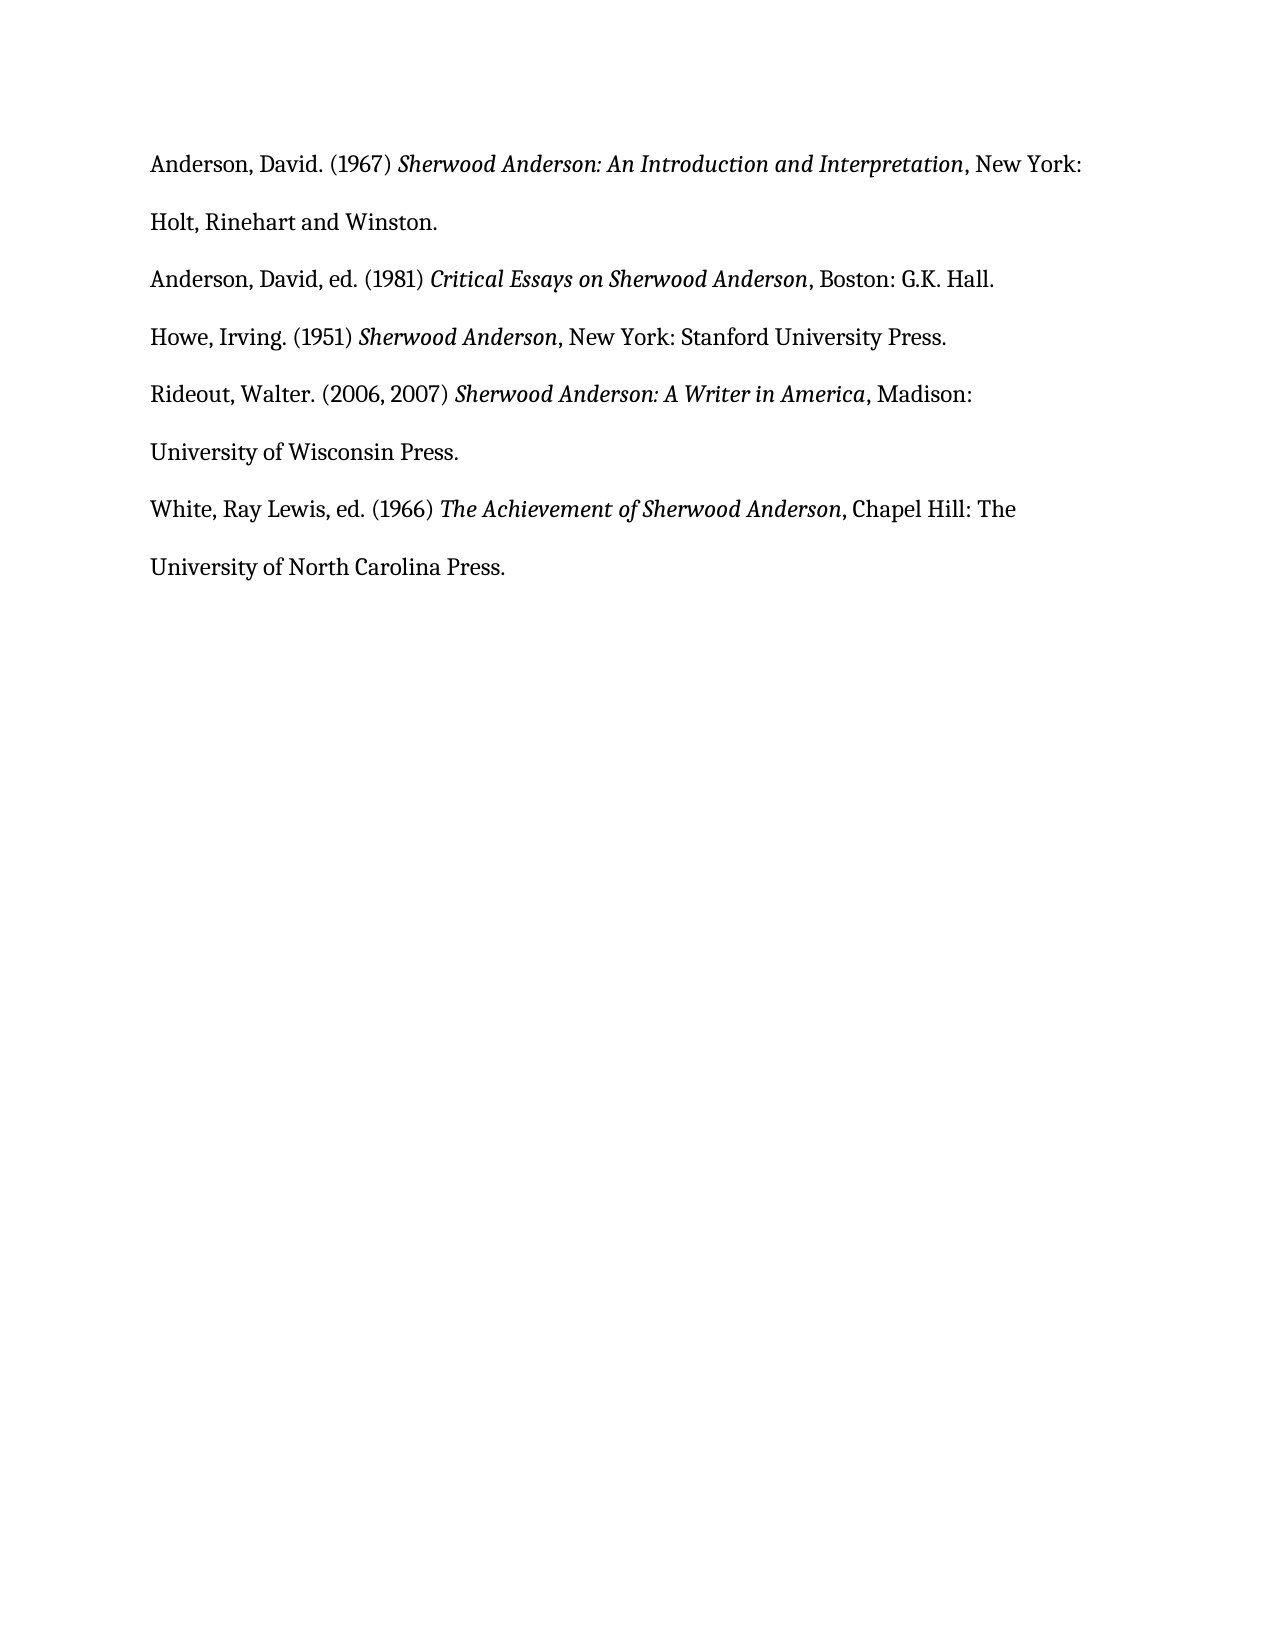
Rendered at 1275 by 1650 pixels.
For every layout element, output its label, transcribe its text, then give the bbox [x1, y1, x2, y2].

text Rideout, Walter. (2006, 2007) Sherwood Anderson: A Writer in America, Madison: [150, 380, 1125, 409]
text White, Ray Lewis, ed. (1966) The Achievement of Sherwood Anderson, Chapel Hill: The [150, 495, 1125, 524]
text Holt, Rinehart and Winston. [150, 207, 1125, 236]
text University of North Carolina Press. [150, 552, 1125, 581]
text Howe, Irving. (1951) Sherwood Anderson, New York: Stanford University Press. [150, 322, 1125, 351]
text Anderson, David. (1967) Sherwood Anderson: An Introduction and Interpretation, New York: [150, 150, 1125, 179]
text University of Wisconsin Press. [150, 437, 1125, 466]
text Anderson, David, ed. (1981) Critical Essays on Sherwood Anderson, Boston: G.K. Hall. [150, 265, 1125, 294]
